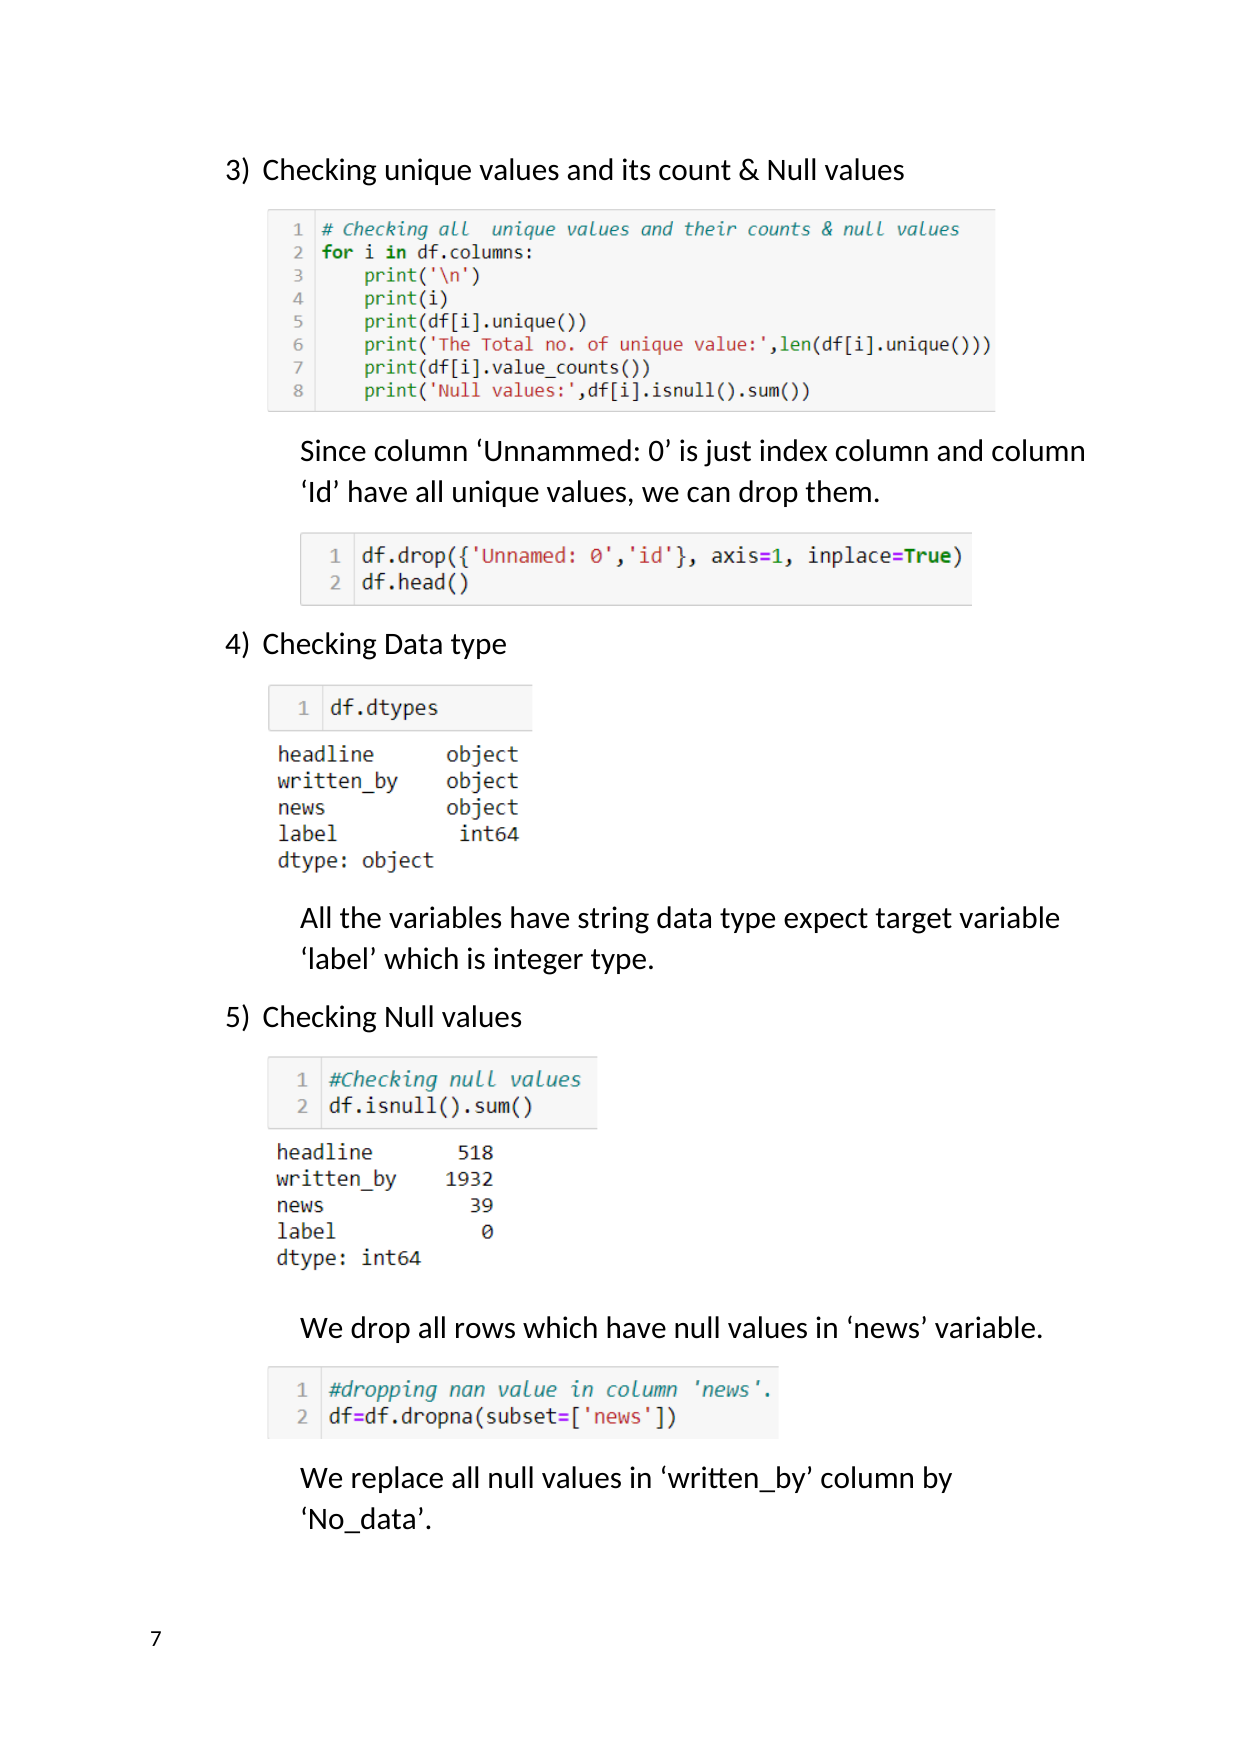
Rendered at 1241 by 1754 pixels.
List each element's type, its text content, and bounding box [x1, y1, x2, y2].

text We drop all rows which have null values in ‘news’ variable. [225, 1308, 1090, 1346]
text Since column ‘Unnammed: 0’ is just index column and column ‘Id’ have all unique values, we can drop them. [300, 431, 1090, 511]
picture [267, 682, 533, 879]
list Checking Null values [225, 997, 1090, 1035]
text We replace all null values in ‘written_by’ column by ‘No_data’. [300, 1458, 1090, 1537]
picture [267, 1054, 598, 1289]
picture [300, 530, 972, 606]
list Checking Data type [225, 624, 1090, 662]
picture [267, 207, 996, 412]
text All the variables have string data type expect target variable ‘label’ which is integer type. [300, 898, 1090, 977]
picture [267, 1366, 779, 1439]
list Checking unique values and its count & Null values [225, 150, 1090, 188]
